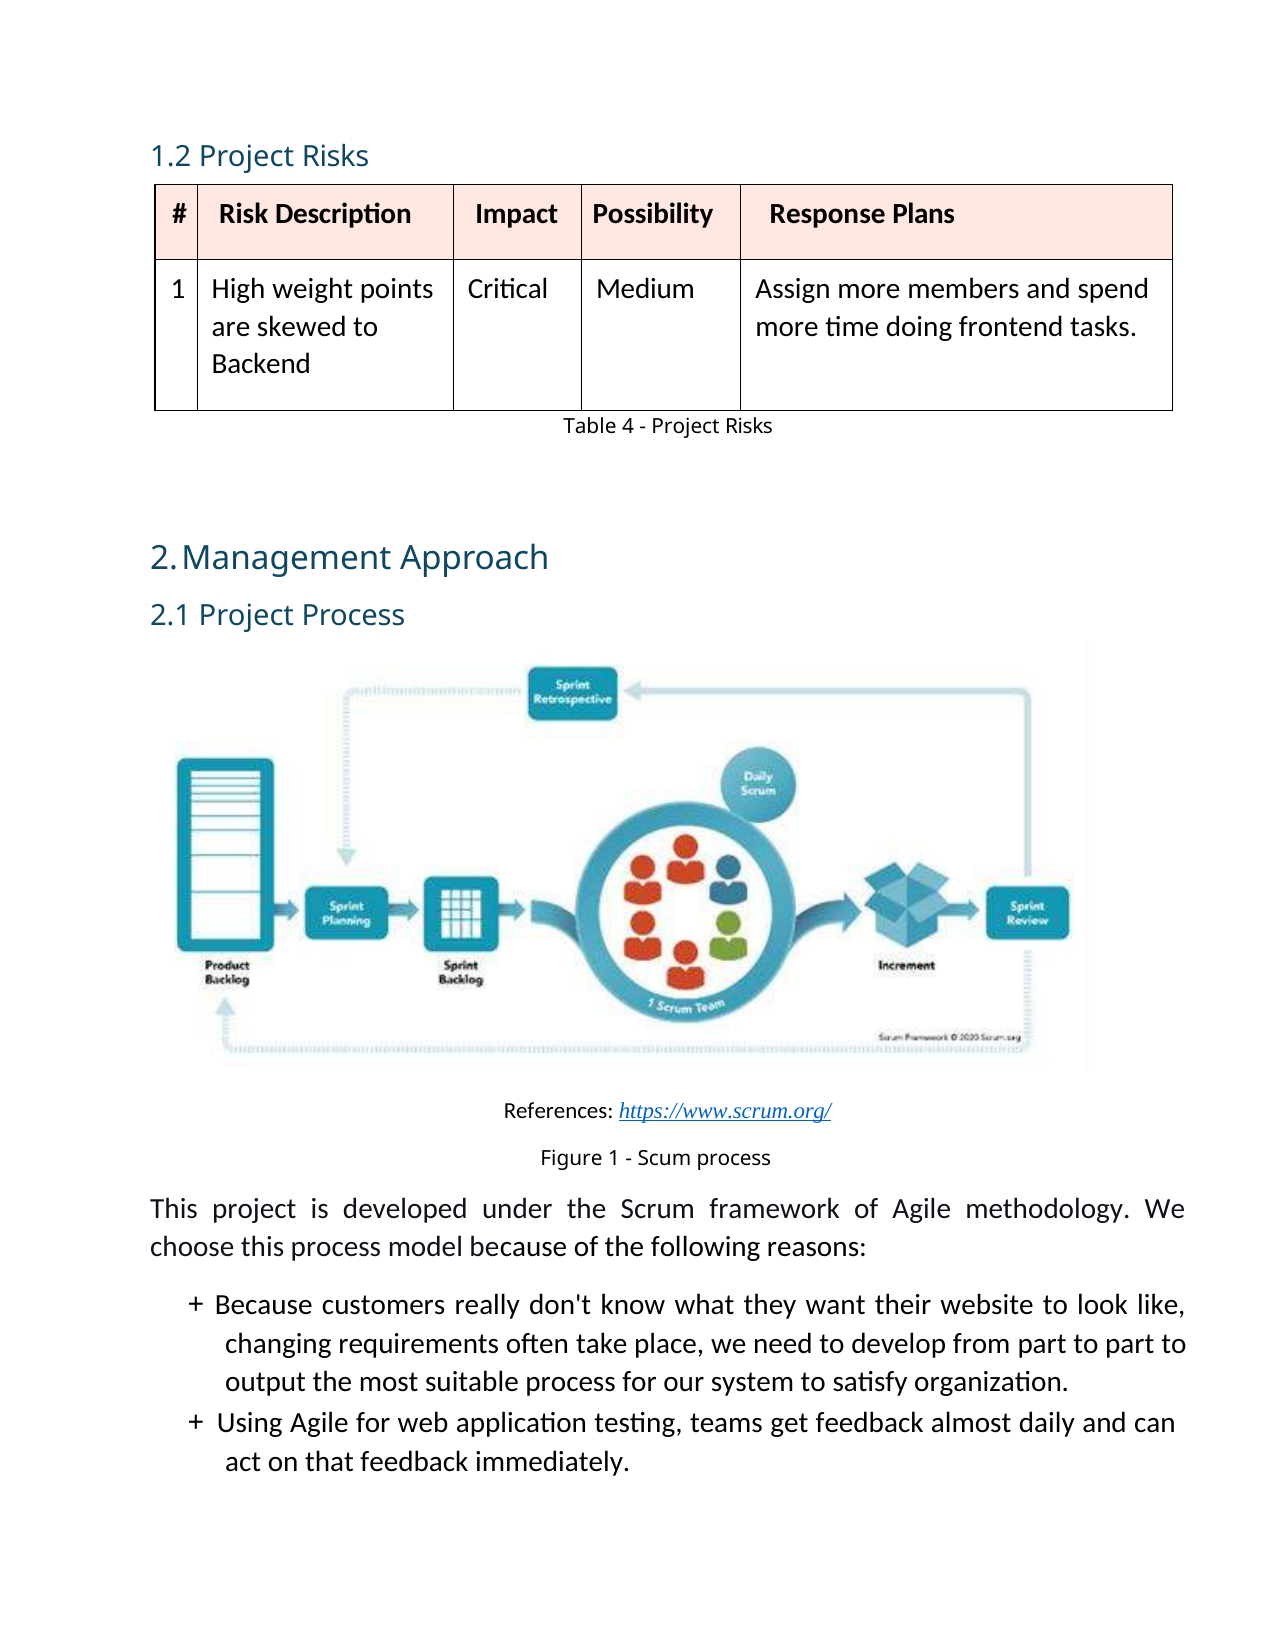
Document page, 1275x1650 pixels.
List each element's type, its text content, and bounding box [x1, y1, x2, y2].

table_header Possibility [582, 185, 740, 259]
table_header Risk Description [198, 185, 453, 259]
subtitle Project Process [150, 595, 1248, 634]
table_cell 1 [156, 260, 197, 410]
text This project is developed under the Scrum framework of Agile methodology. We choose this process model because of the following reasons: [150, 1190, 1187, 1264]
picture [173, 640, 1091, 1072]
table_cell High weight points are skewed to Backend [198, 260, 453, 410]
table_cell Assign more members and spend more time doing frontend tasks. [741, 260, 1172, 410]
subtitle Management Approach [150, 534, 1248, 579]
table_header # [156, 185, 197, 259]
text Figure 1 - Scum process [148, 1143, 1163, 1172]
subtitle 1.2 Project Risks [150, 135, 1248, 175]
text Table 4 - Project Risks [174, 411, 1163, 439]
table_cell Critical [454, 260, 581, 410]
text + Because customers really don't know what they want their website to look like, changing requirements often take place, we need to develop from part to part to output the most suitable process for our system to satisfy organization. [187, 1283, 1187, 1398]
text + Using Agile for web application testing, teams get feedback almost daily and can act on that feedback immediately. [187, 1401, 1176, 1479]
table_header Impact [454, 185, 581, 259]
table_cell Medium [582, 260, 740, 410]
table_header Response Plans [741, 185, 1172, 259]
